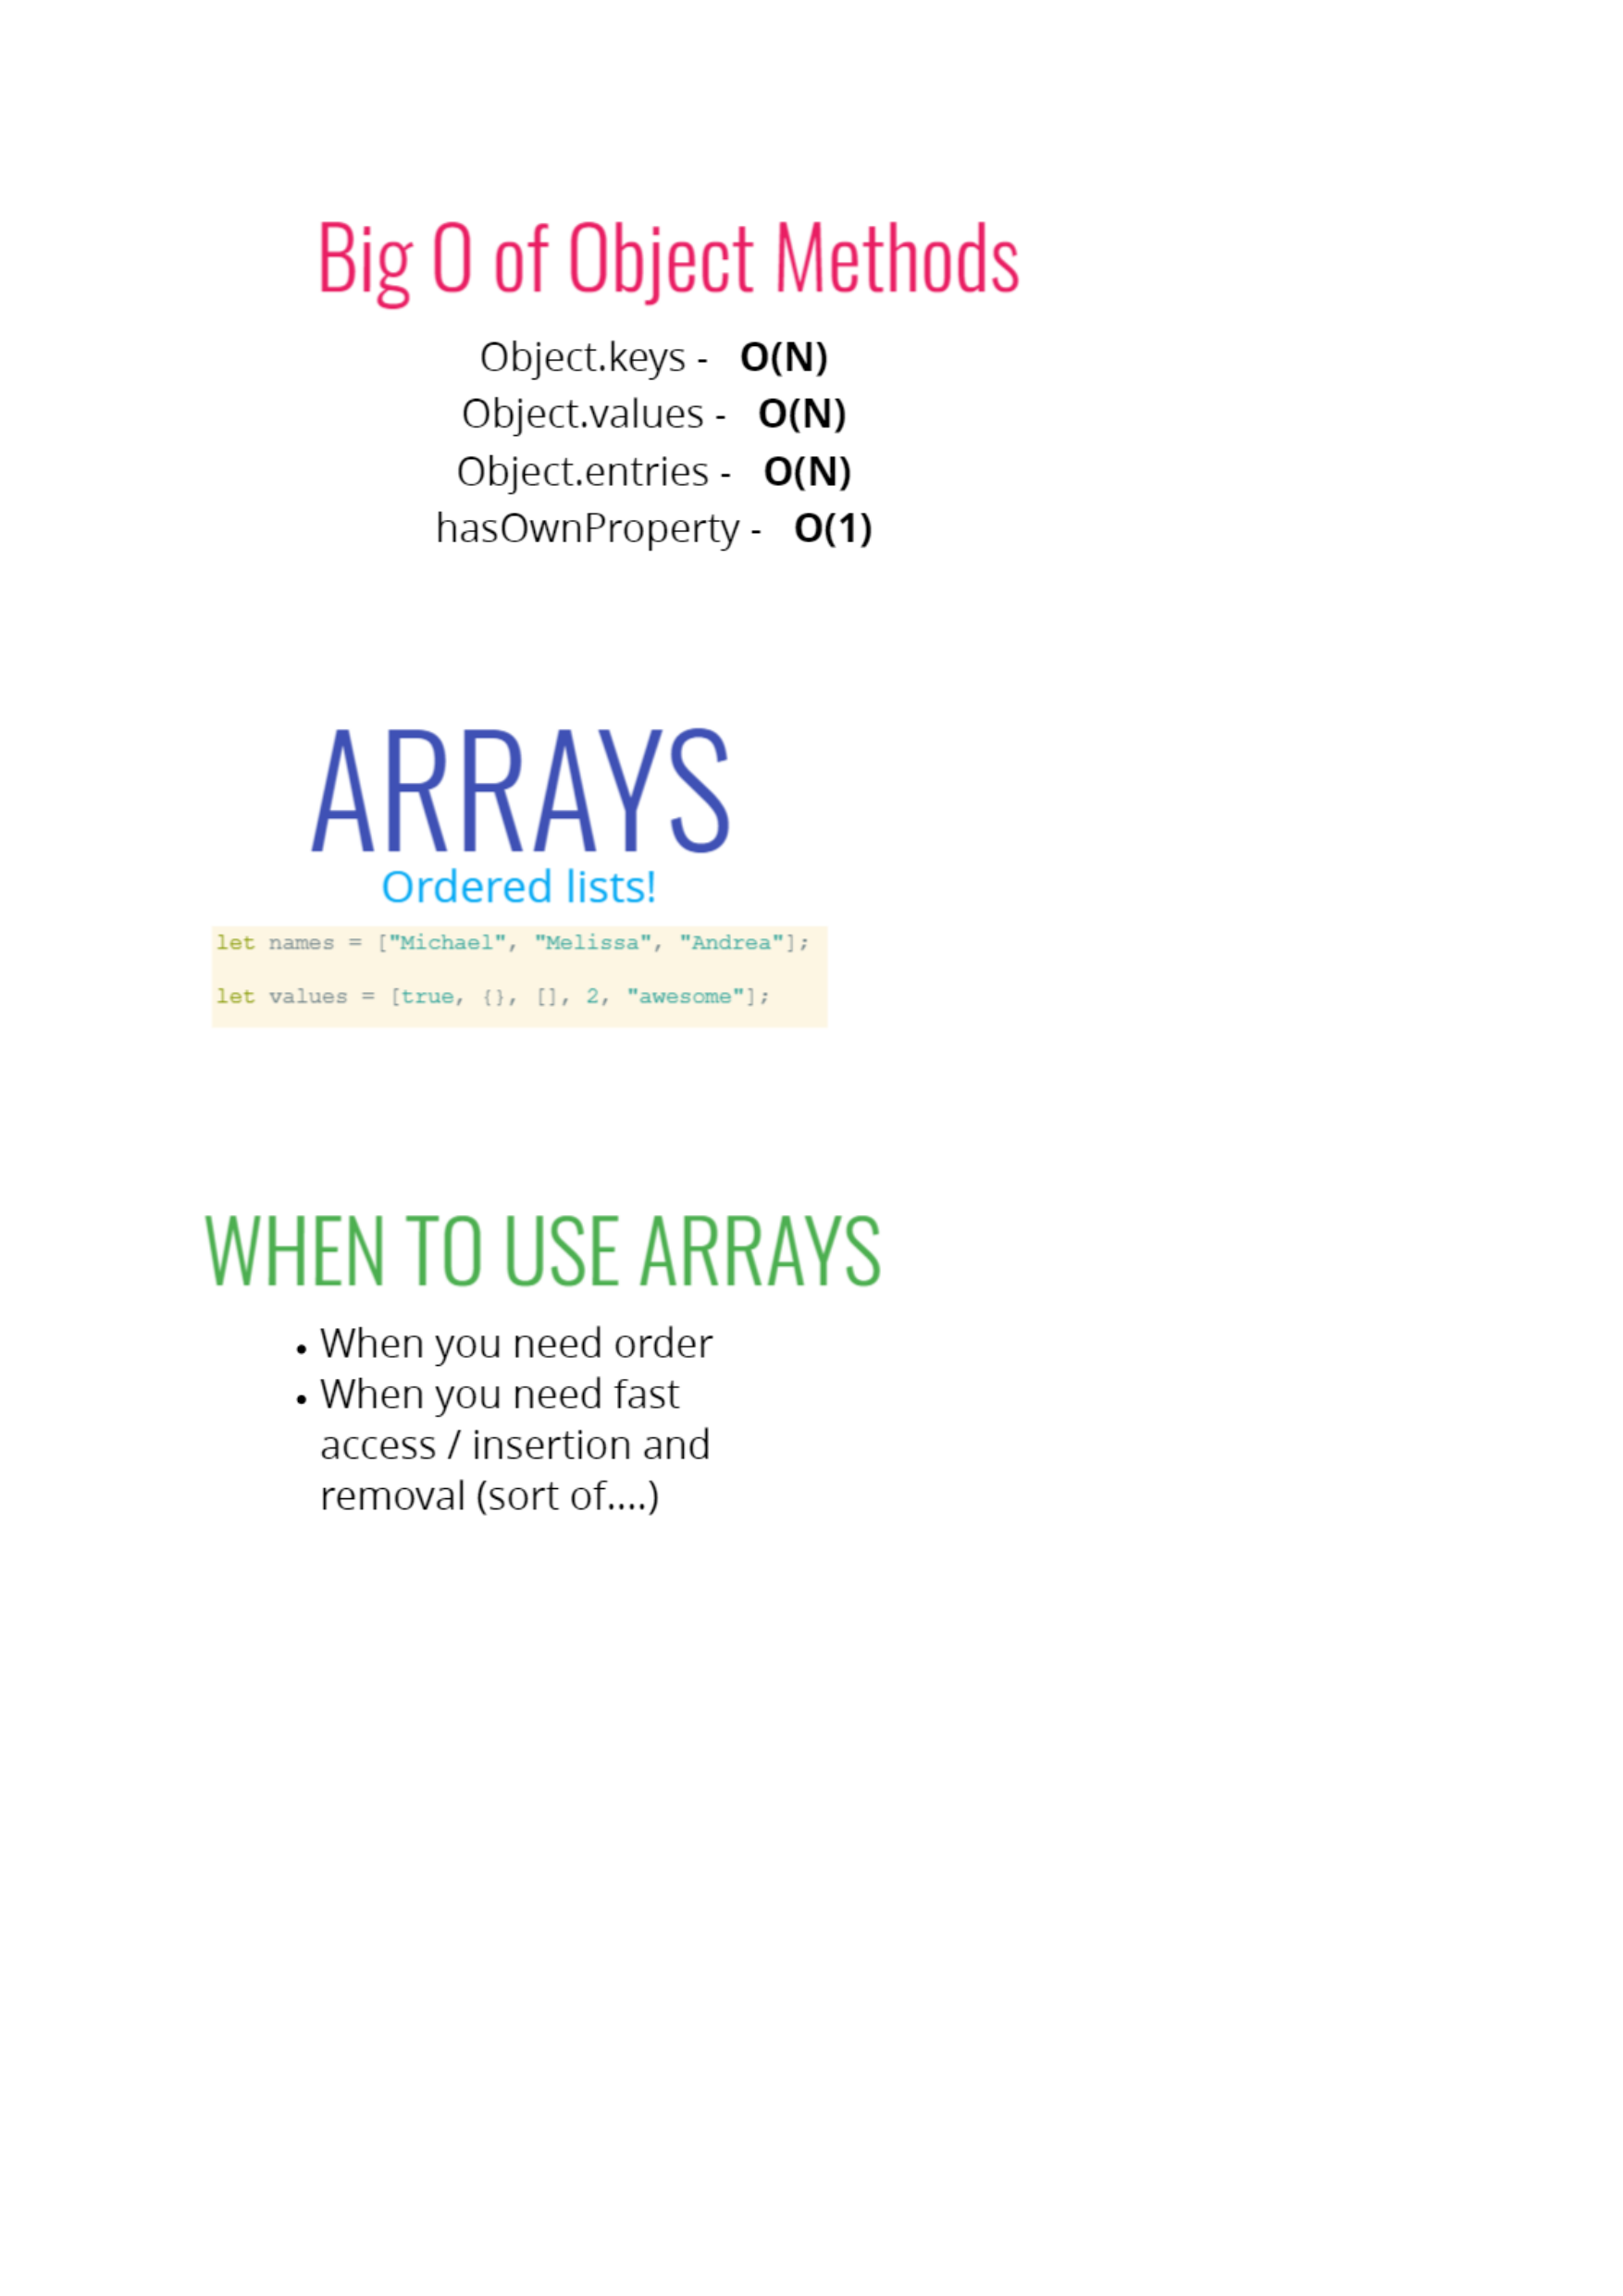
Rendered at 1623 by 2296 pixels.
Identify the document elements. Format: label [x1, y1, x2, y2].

picture [139, 1191, 971, 1652]
picture [139, 638, 1041, 1109]
picture [254, 139, 1116, 619]
